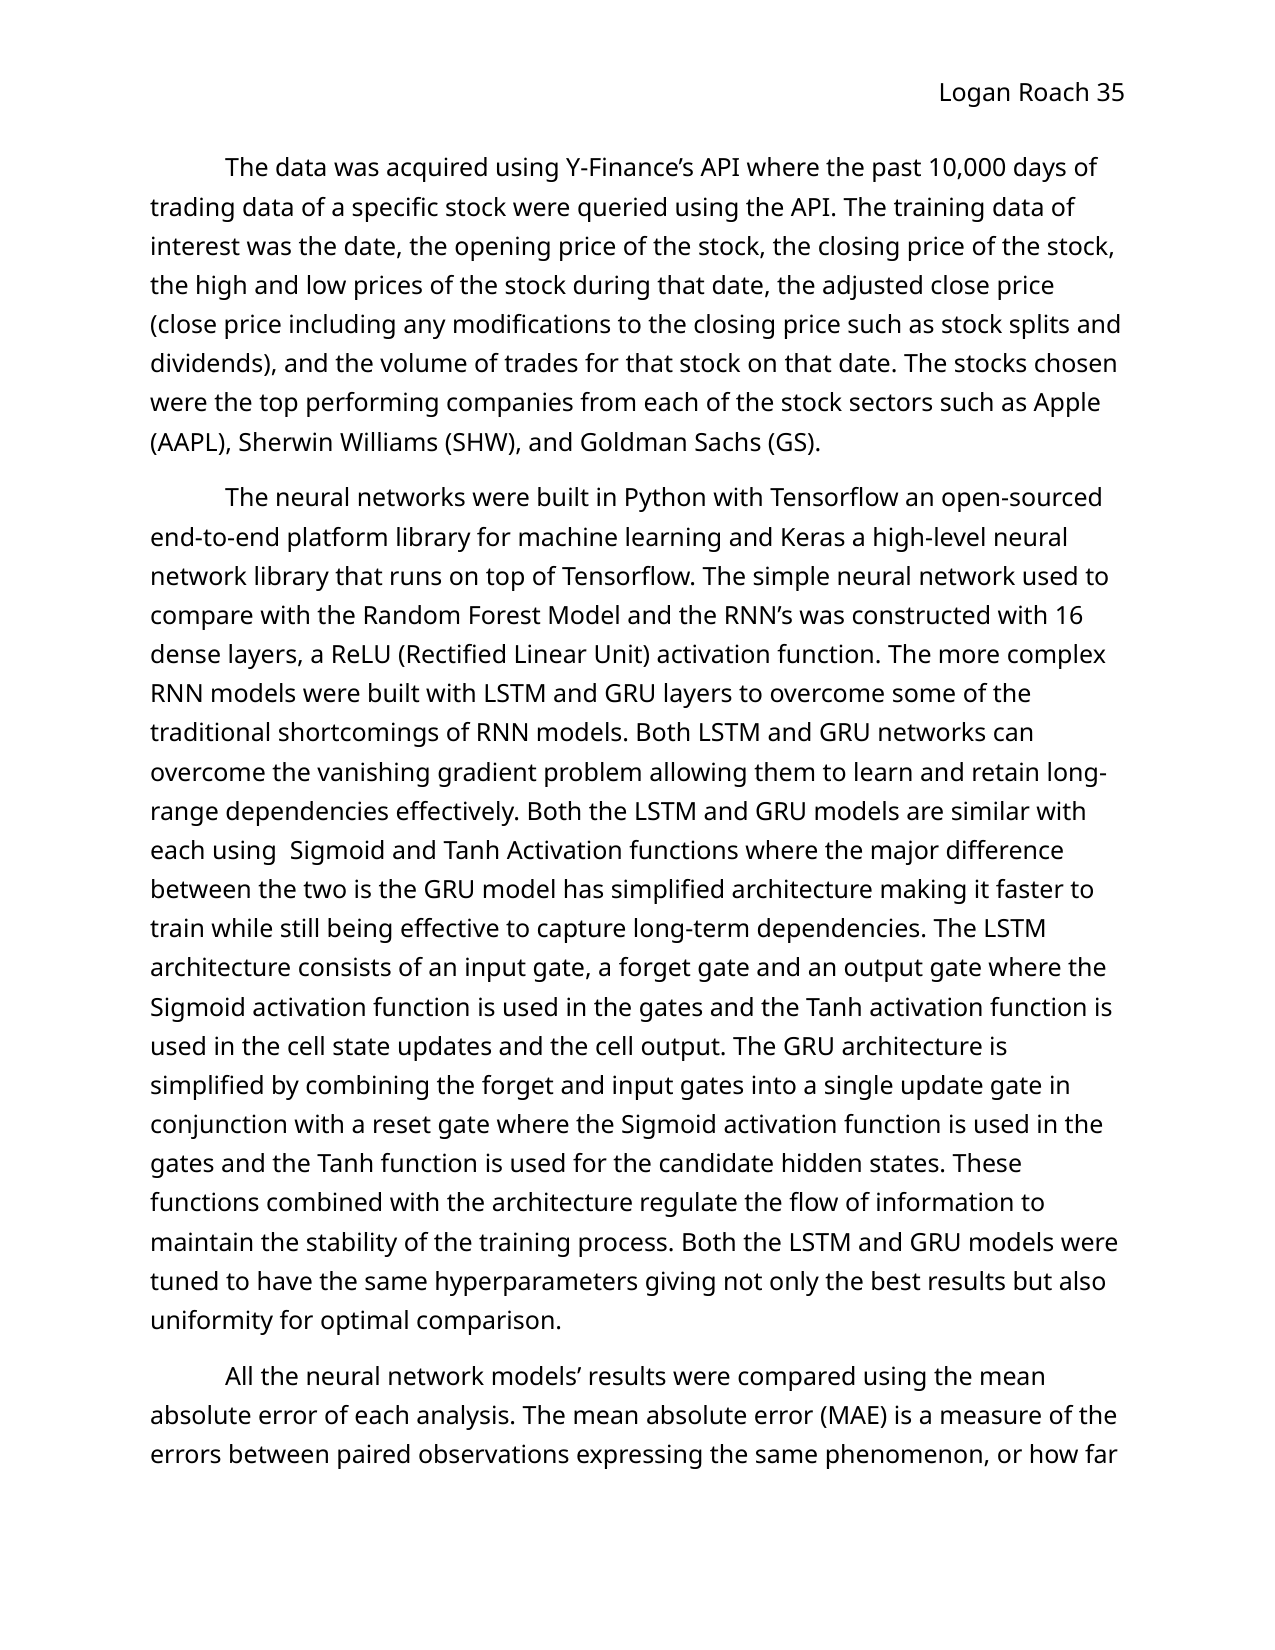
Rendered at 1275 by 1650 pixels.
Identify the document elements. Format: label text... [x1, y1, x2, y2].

text The data was acquired using Y-Finance’s API where the past 10,000 days of trading data of a specific stock were queried using the API. The training data of interest was the date, the opening price of the stock, the closing price of the stock, the high and low prices of the stock during that date, the adjusted close price (close price including any modifications to the closing price such as stock splits and dividends), and the volume of trades for that stock on that date. The stocks chosen were the top performing companies from each of the stock sectors such as Apple (AAPL), Sherwin Williams (SHW), and Goldman Sachs (GS). [150, 150, 1125, 458]
text The neural networks were built in Python with Tensorflow an open-sourced end-to-end platform library for machine learning and Keras a high-level neural network library that runs on top of Tensorflow. The simple neural network used to compare with the Random Forest Model and the RNN’s was constructed with 16 dense layers, a ReLU (Rectified Linear Unit) activation function. The more complex RNN models were built with LSTM and GRU layers to overcome some of the traditional shortcomings of RNN models. Both LSTM and GRU networks can overcome the vanishing gradient problem allowing them to learn and retain long-range dependencies effectively. Both the LSTM and GRU models are similar with each using Sigmoid and Tanh Activation functions where the major difference between the two is the GRU model has simplified architecture making it faster to train while still being effective to capture long-term dependencies. The LSTM architecture consists of an input gate, a forget gate and an output gate where the Sigmoid activation function is used in the gates and the Tanh activation function is used in the cell state updates and the cell output. The GRU architecture is simplified by combining the forget and input gates into a single update gate in conjunction with a reset gate where the Sigmoid activation function is used in the gates and the Tanh function is used for the candidate hidden states. These functions combined with the architecture regulate the flow of information to maintain the stability of the training process. Both the LSTM and GRU models were tuned to have the same hyperparameters giving not only the best results but also uniformity for optimal comparison. [150, 480, 1125, 1337]
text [150, 1358, 1125, 1471]
